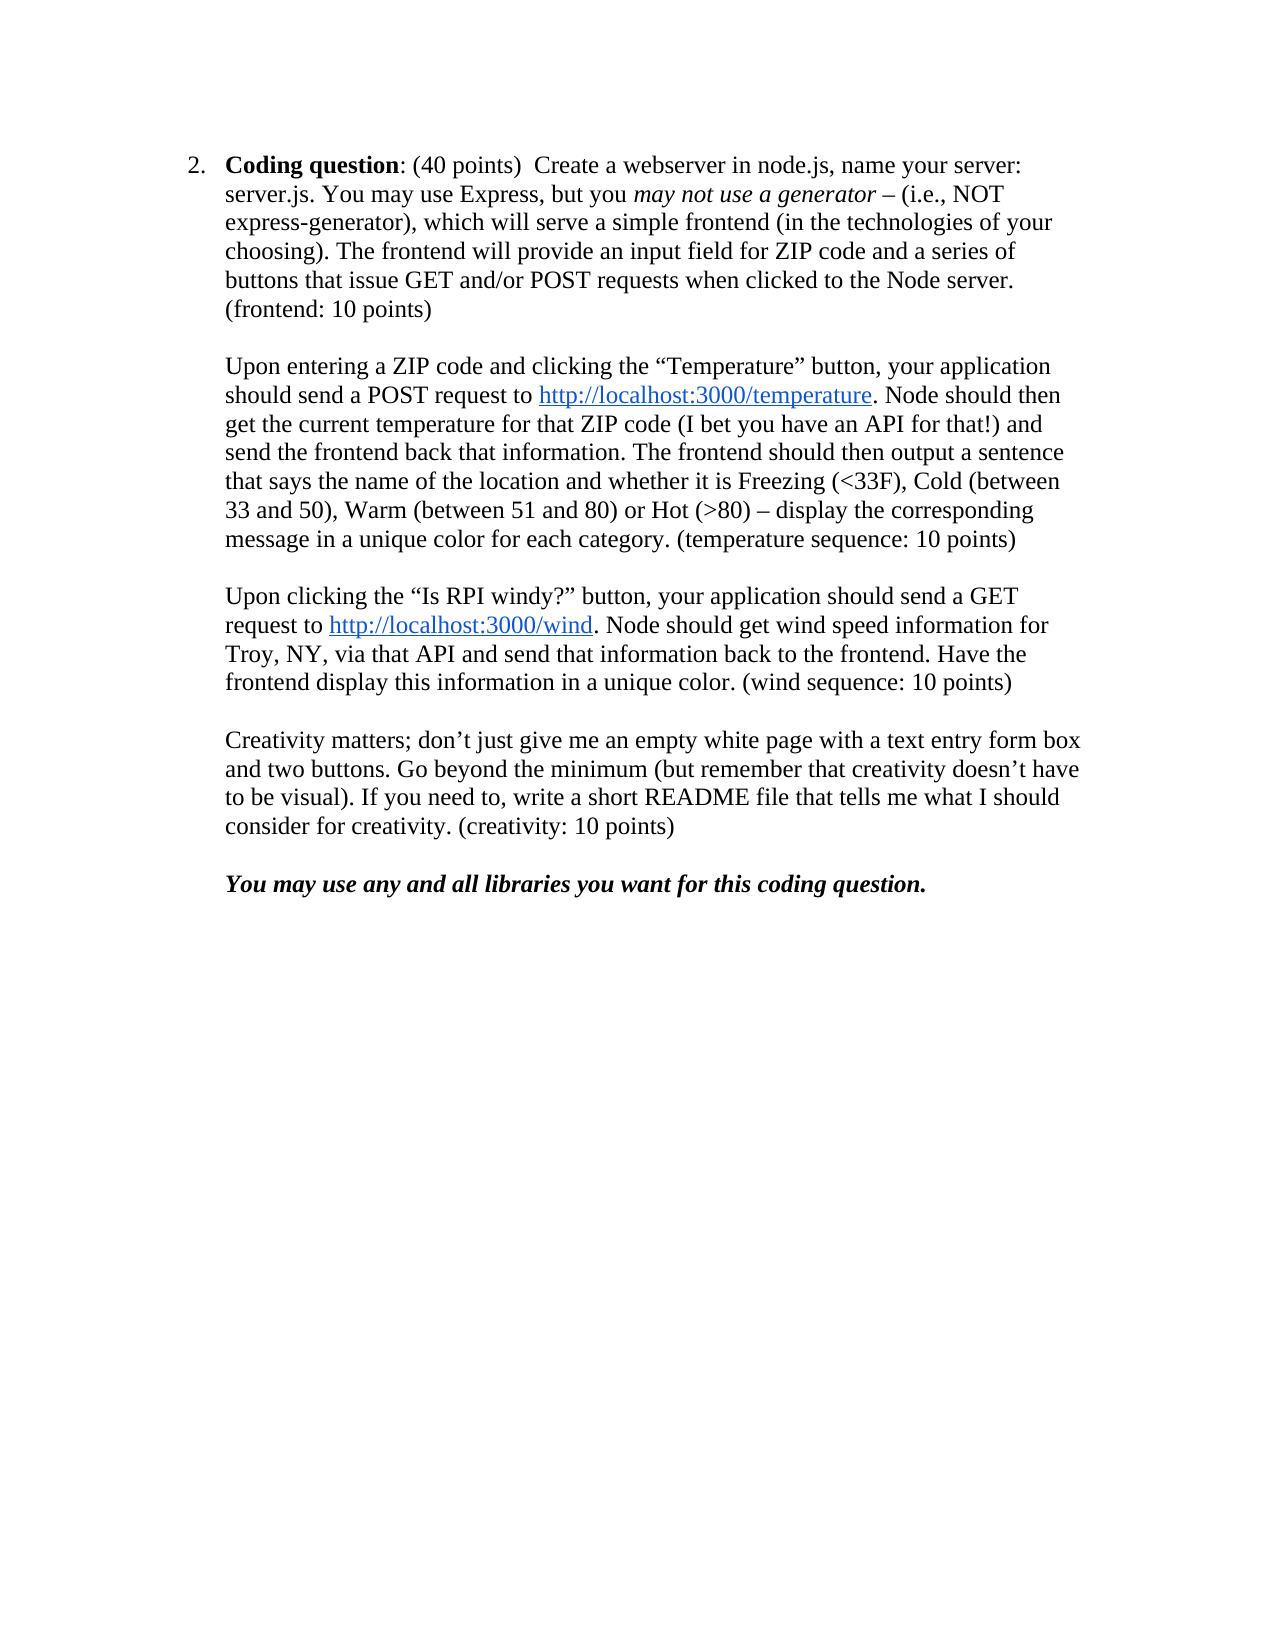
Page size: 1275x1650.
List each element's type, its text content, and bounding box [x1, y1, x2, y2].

list Coding question: (40 points) Create a webserver in node.js, name your server: server.js. You may use Express, but you may not use a generator – (i.e., NOT express-generator), which will serve a simple frontend (in the technologies of your choosing). The frontend will provide an input field for ZIP code and a series of buttons that issue GET and/or POST requests when clicked to the Node server. (frontend: 10 points) Upon entering a ZIP code and clicking the “Temperature” button, your application should send a POST request to http://localhost:3000/temperature. Node should then get the current temperature for that ZIP code (I bet you have an API for that!) and send the frontend back that information. The frontend should then output a sentence that says the name of the location and whether it is Freezing (<33F), Cold (between 33 and 50), Warm (between 51 and 80) or Hot (>80) – display the corresponding message in a unique color for each category. (temperature sequence: 10 points) Upon clicking the “Is RPI windy?” button, your application should send a GET request to http://localhost:3000/wind. Node should get wind speed information for Troy, NY, via that API and send that information back to the frontend. Have the frontend display this information in a unique color. (wind sequence: 10 points) Creativity matters; don’t just give me an empty white page with a text entry form box and two buttons. Go beyond the minimum (but remember that creativity doesn’t have to be visual). If you need to, write a short README file that tells me what I should consider for creativity. (creativity: 10 points) You may use any and all libraries you want for this coding question. [187, 150, 1087, 897]
